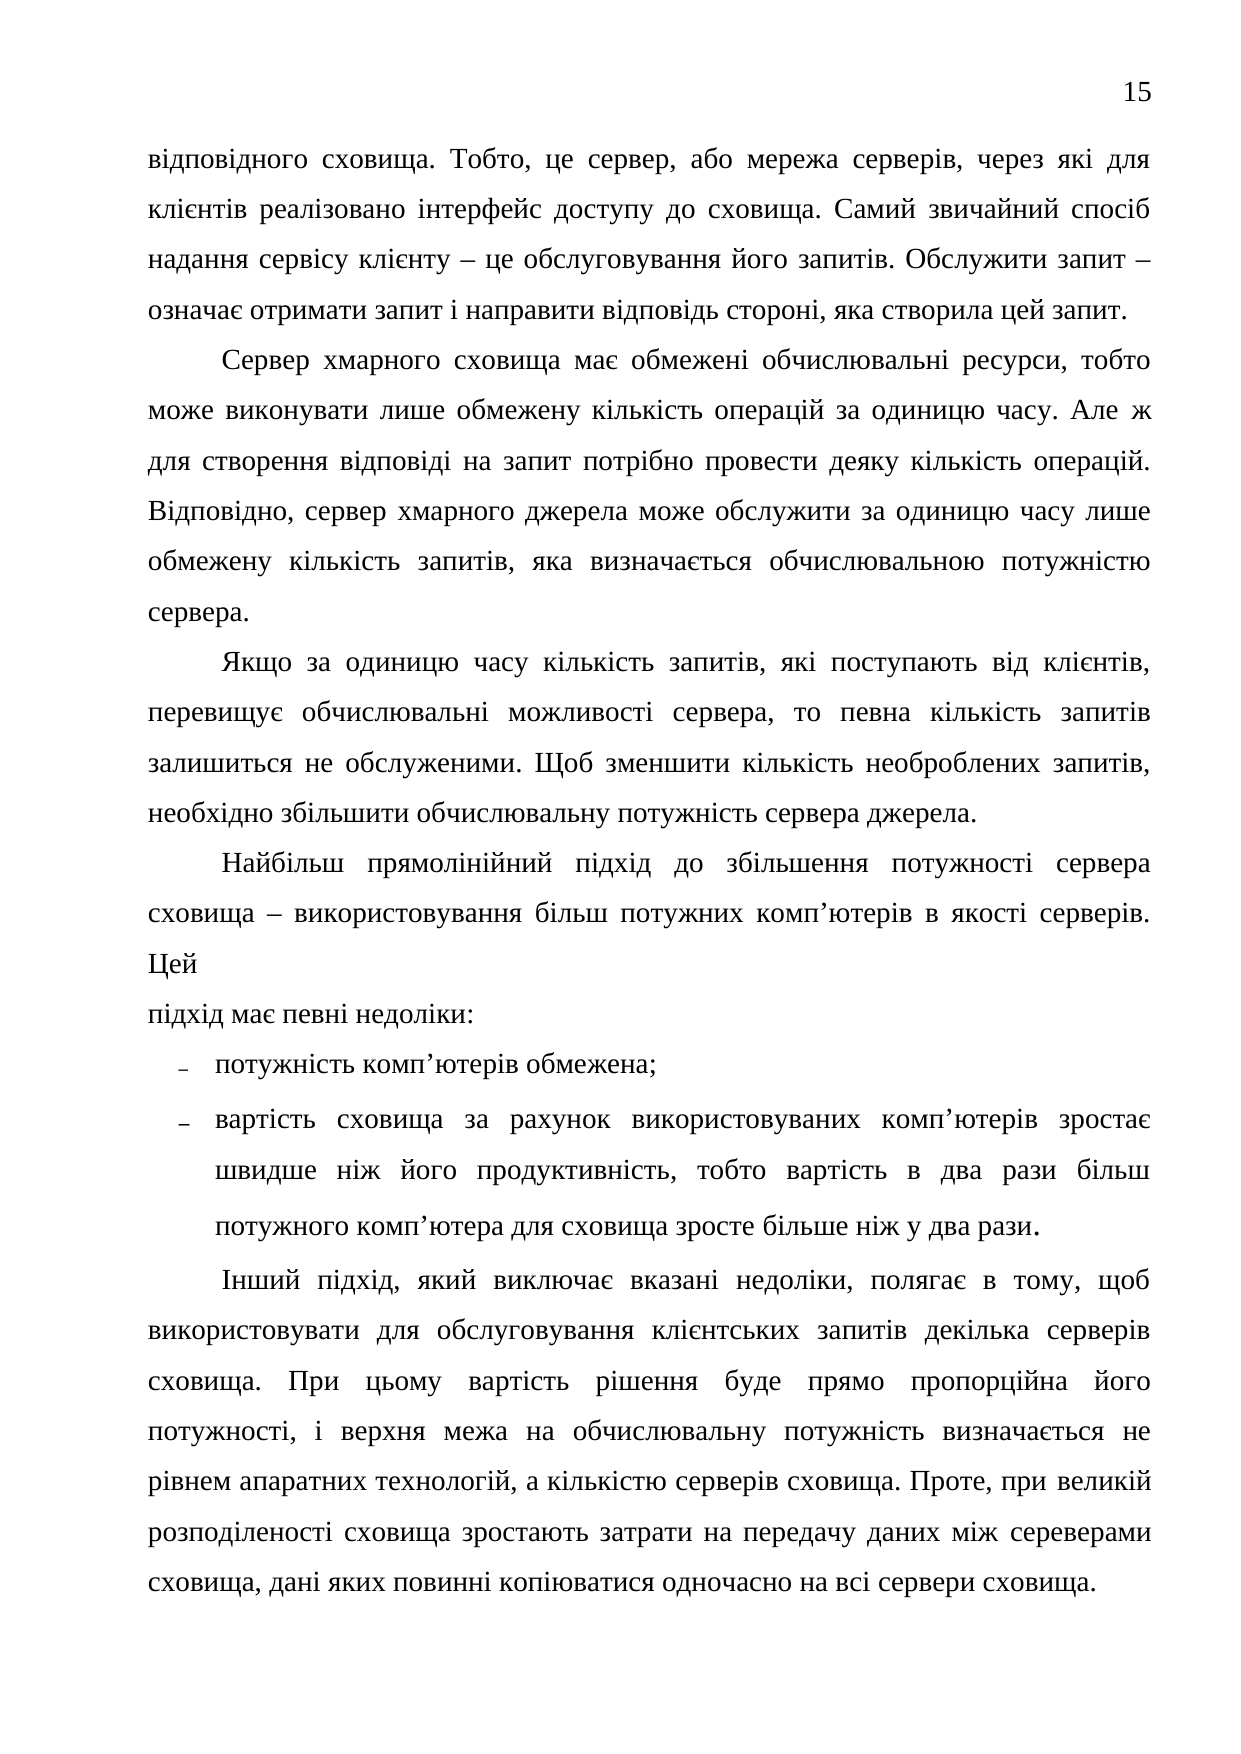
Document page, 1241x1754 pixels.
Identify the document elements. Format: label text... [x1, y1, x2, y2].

list вартість сховища за рахунок використовуваних комп’ютерів зростає швидше ніж його продуктивність, тобто вартість в два рази більш потужного комп’ютера для сховища зросте більше ніж у два рази. [177, 1097, 1152, 1243]
list потужність комп’ютерів обмежена; [177, 1047, 1152, 1080]
text Найбільш прямолінійний підхід до збільшення потужності сервера сховища – використовування більш потужних комп’ютерів в якості серверів. Цей [148, 845, 1152, 979]
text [148, 141, 1152, 325]
text Інший підхід, який виключає вказані недоліки, полягає в тому, щоб використовувати для обслуговування клієнтських запитів декілька серверів сховища. При цьому вартість рішення буде прямо пропорційна його потужності, і верхня межа на обчислювальну потужність визначається не рівнем апаратних технологій, а кількістю серверів сховища. Проте, при великій розподіленості сховища зростають затрати на передачу даних між сереверами сховища, дані яких повинні копіюватися одночасно на всі сервери сховища. [148, 1262, 1152, 1598]
text Якщо за одиницю часу кількість запитів, які поступають від клієнтів, перевищує обчислювальні можливості сервера, то певна кількість запитів залишиться не обслуженими. Щоб зменшити кількість необроблених запитів, необхідно збільшити обчислювальну потужність сервера джерела. [148, 644, 1152, 828]
text Сервер хмарного сховища має обмежені обчислювальні ресурси, тобто може виконувати лише обмежену кількість операцій за одиницю часу. Але ж для створення відповіді на запит потрібно провести деяку кількість операцій. Відповідно, сервер хмарного джерела може обслужити за одиницю часу лише обмежену кількість запитів, яка визначається обчислювальною потужністю сервера. [148, 342, 1152, 627]
text підхід має певні недоліки: [148, 996, 1152, 1030]
